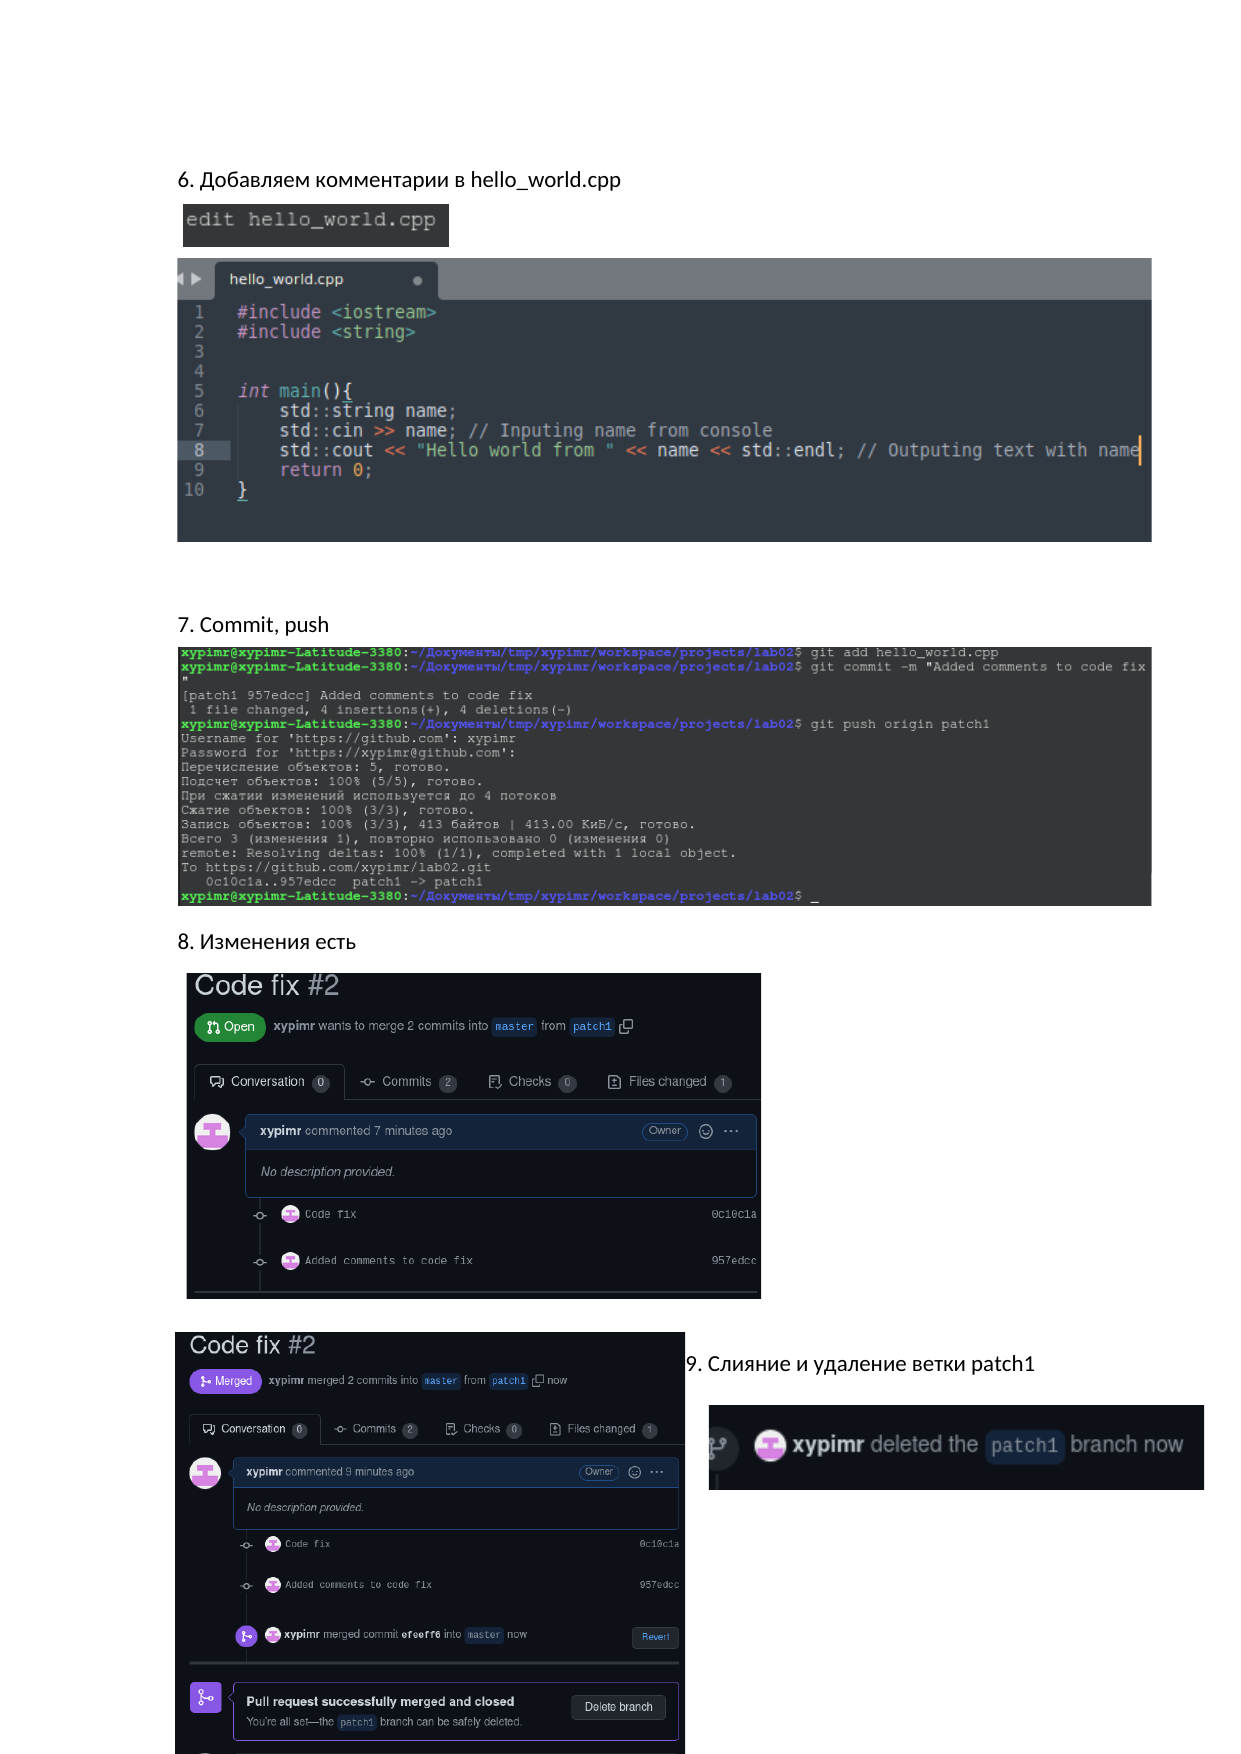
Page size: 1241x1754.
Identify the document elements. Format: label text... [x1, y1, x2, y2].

text 8. Изменения есть [177, 906, 1152, 955]
picture [708, 1405, 1205, 1490]
picture [186, 973, 762, 1299]
picture [177, 258, 1152, 542]
text 9. Слияние и удаление ветки patch1 [686, 1349, 1152, 1377]
picture [183, 204, 449, 247]
picture [177, 647, 1152, 906]
text 6. Добавляем комментарии в hello_world.cpp [177, 165, 1152, 193]
picture [175, 1332, 686, 1754]
text 7. Commit, push [177, 610, 1152, 638]
